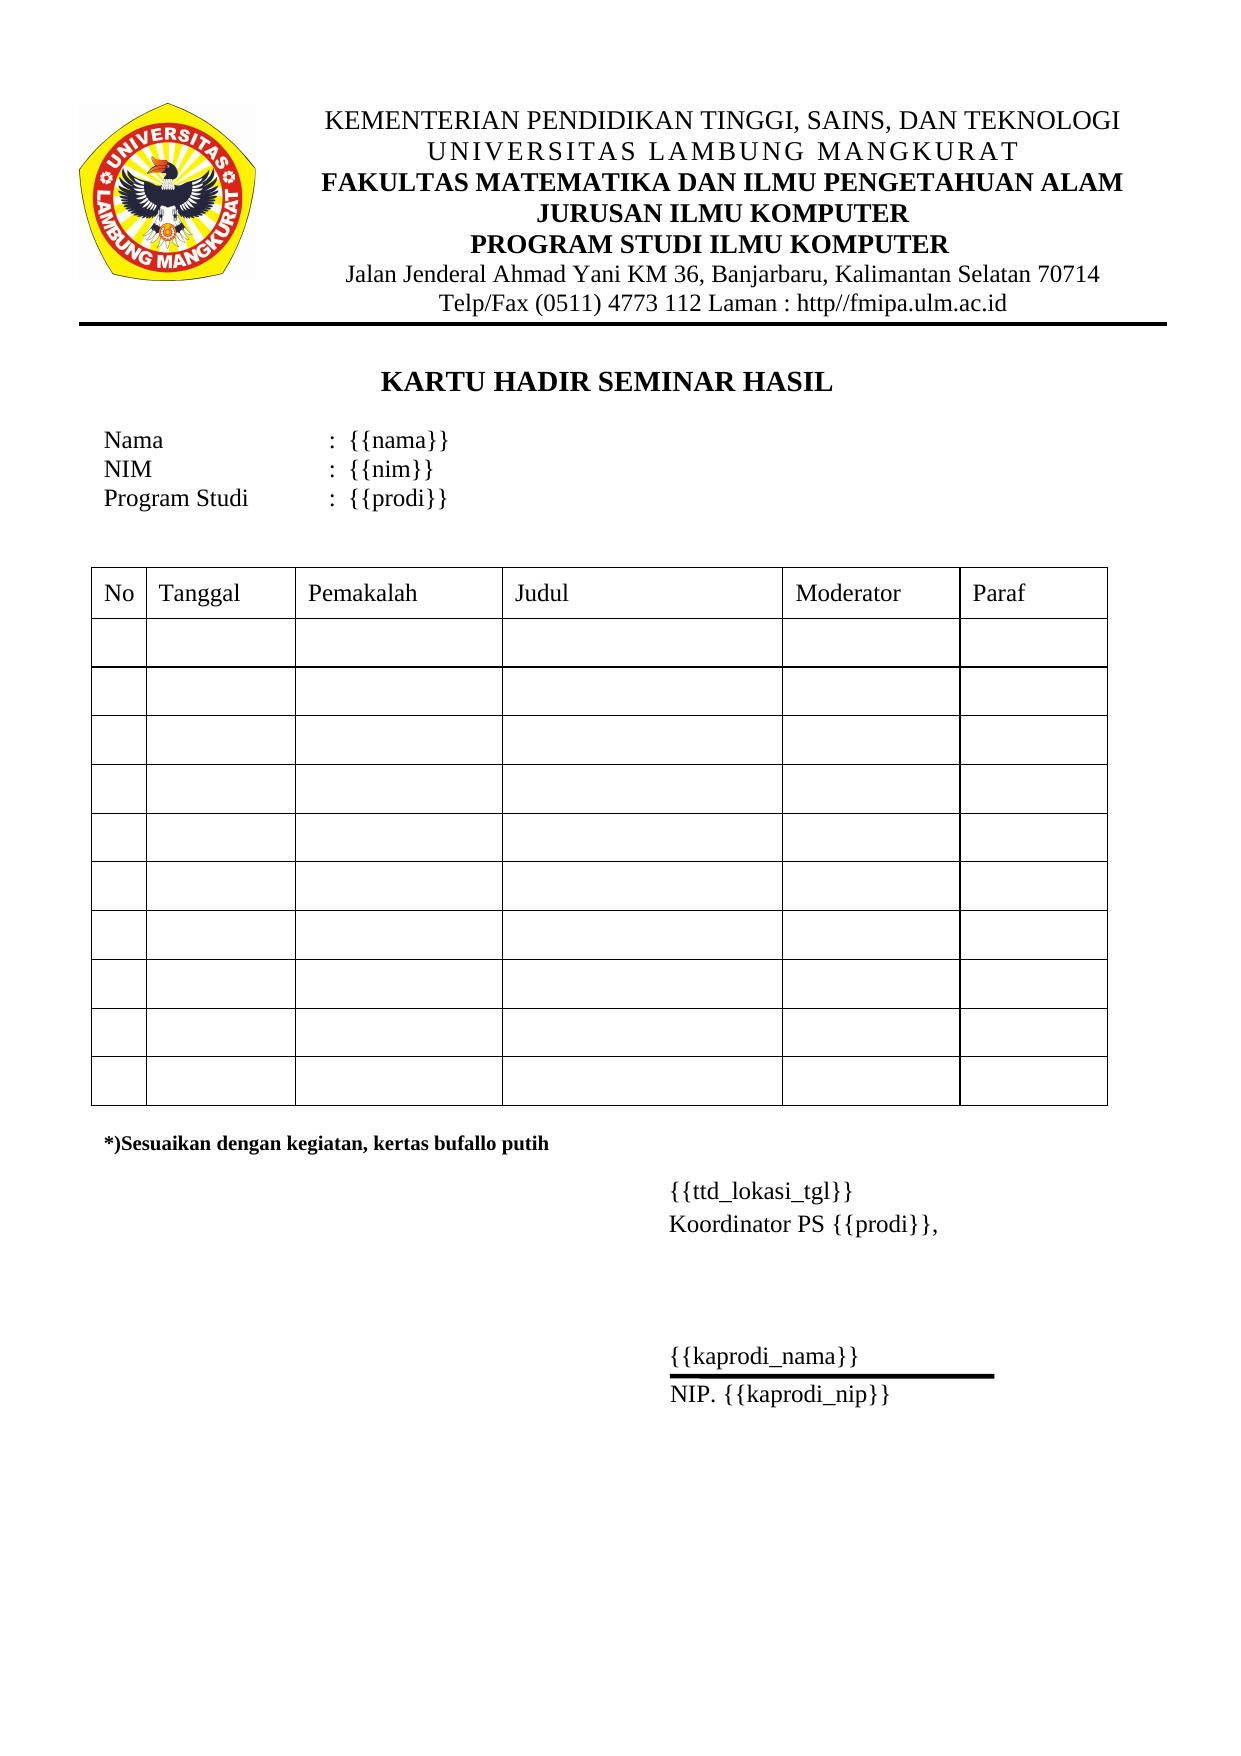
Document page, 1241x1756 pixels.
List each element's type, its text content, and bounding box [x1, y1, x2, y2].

table_cell [92, 862, 146, 910]
table_cell [961, 716, 1107, 764]
text *)Sesuaikan dengan kegiatan, kertas bufallo putih [103, 1131, 1190, 1155]
table_cell [783, 814, 959, 861]
text NIM : {{nim}} [103, 454, 1190, 483]
table_cell [92, 1057, 146, 1105]
picture [79, 103, 256, 281]
text Nama : {{nama}} [103, 426, 1190, 454]
table_cell [92, 765, 146, 812]
table_cell [92, 619, 146, 666]
table_cell [783, 960, 959, 1007]
text {{ttd_lokasi_tgl}} [669, 1176, 1190, 1205]
table_cell [961, 960, 1107, 1007]
table_cell [783, 862, 959, 910]
table_cell [147, 716, 295, 764]
table_cell [961, 911, 1107, 959]
table_header Tanggal [147, 568, 295, 618]
table_cell [147, 960, 295, 1007]
table_cell [961, 862, 1107, 910]
table_cell [783, 1009, 959, 1056]
table_cell [147, 765, 295, 812]
table_cell [961, 1009, 1107, 1056]
table_cell [92, 716, 146, 764]
table_cell [783, 668, 959, 715]
table_cell [147, 862, 295, 910]
table_cell [296, 765, 502, 812]
table_cell [296, 862, 502, 910]
table_cell [296, 619, 502, 666]
table_header Moderator [783, 568, 959, 618]
subtitle KARTU HADIR SEMINAR HASIL [212, 364, 1002, 397]
table_header Pemakalah [296, 568, 502, 618]
table_cell [147, 668, 295, 715]
table_cell [961, 765, 1107, 812]
text NIP. {{kaprodi_nip}} [670, 1379, 1190, 1408]
table_cell [92, 960, 146, 1007]
text Koordinator PS {{prodi}}, [669, 1209, 1186, 1238]
table_cell [147, 814, 295, 861]
table_cell [503, 862, 782, 910]
table_cell [961, 814, 1107, 861]
table_cell [92, 668, 146, 715]
table_cell [296, 911, 502, 959]
table_header Judul [503, 568, 782, 618]
table_cell [503, 668, 782, 715]
table_cell [296, 1009, 502, 1056]
table_cell [783, 911, 959, 959]
table_cell [783, 716, 959, 764]
table_cell [503, 911, 782, 959]
table_cell [503, 1009, 782, 1056]
table_cell [296, 668, 502, 715]
table_cell [961, 619, 1107, 666]
table_cell [147, 911, 295, 959]
table_cell [503, 1057, 782, 1105]
table_cell [296, 716, 502, 764]
table_cell [147, 619, 295, 666]
table_cell [296, 960, 502, 1007]
table_cell [961, 1057, 1107, 1105]
table_cell [92, 1009, 146, 1056]
table_cell [92, 911, 146, 959]
table_cell [783, 619, 959, 666]
text Program Studi : {{prodi}} [103, 483, 1190, 512]
table_cell [783, 765, 959, 812]
table_cell [147, 1057, 295, 1105]
table_header Paraf [961, 568, 1107, 618]
table_cell [961, 668, 1107, 715]
table_cell [296, 814, 502, 861]
table_cell [503, 765, 782, 812]
table_cell [503, 716, 782, 764]
table_cell [92, 814, 146, 861]
table_cell [503, 960, 782, 1007]
table_header No [92, 568, 146, 618]
table_cell [147, 1009, 295, 1056]
table_cell [503, 814, 782, 861]
table_cell [503, 619, 782, 666]
table_cell [296, 1057, 502, 1105]
text {{kaprodi_nama}} [669, 1341, 1074, 1370]
table_cell [783, 1057, 959, 1105]
